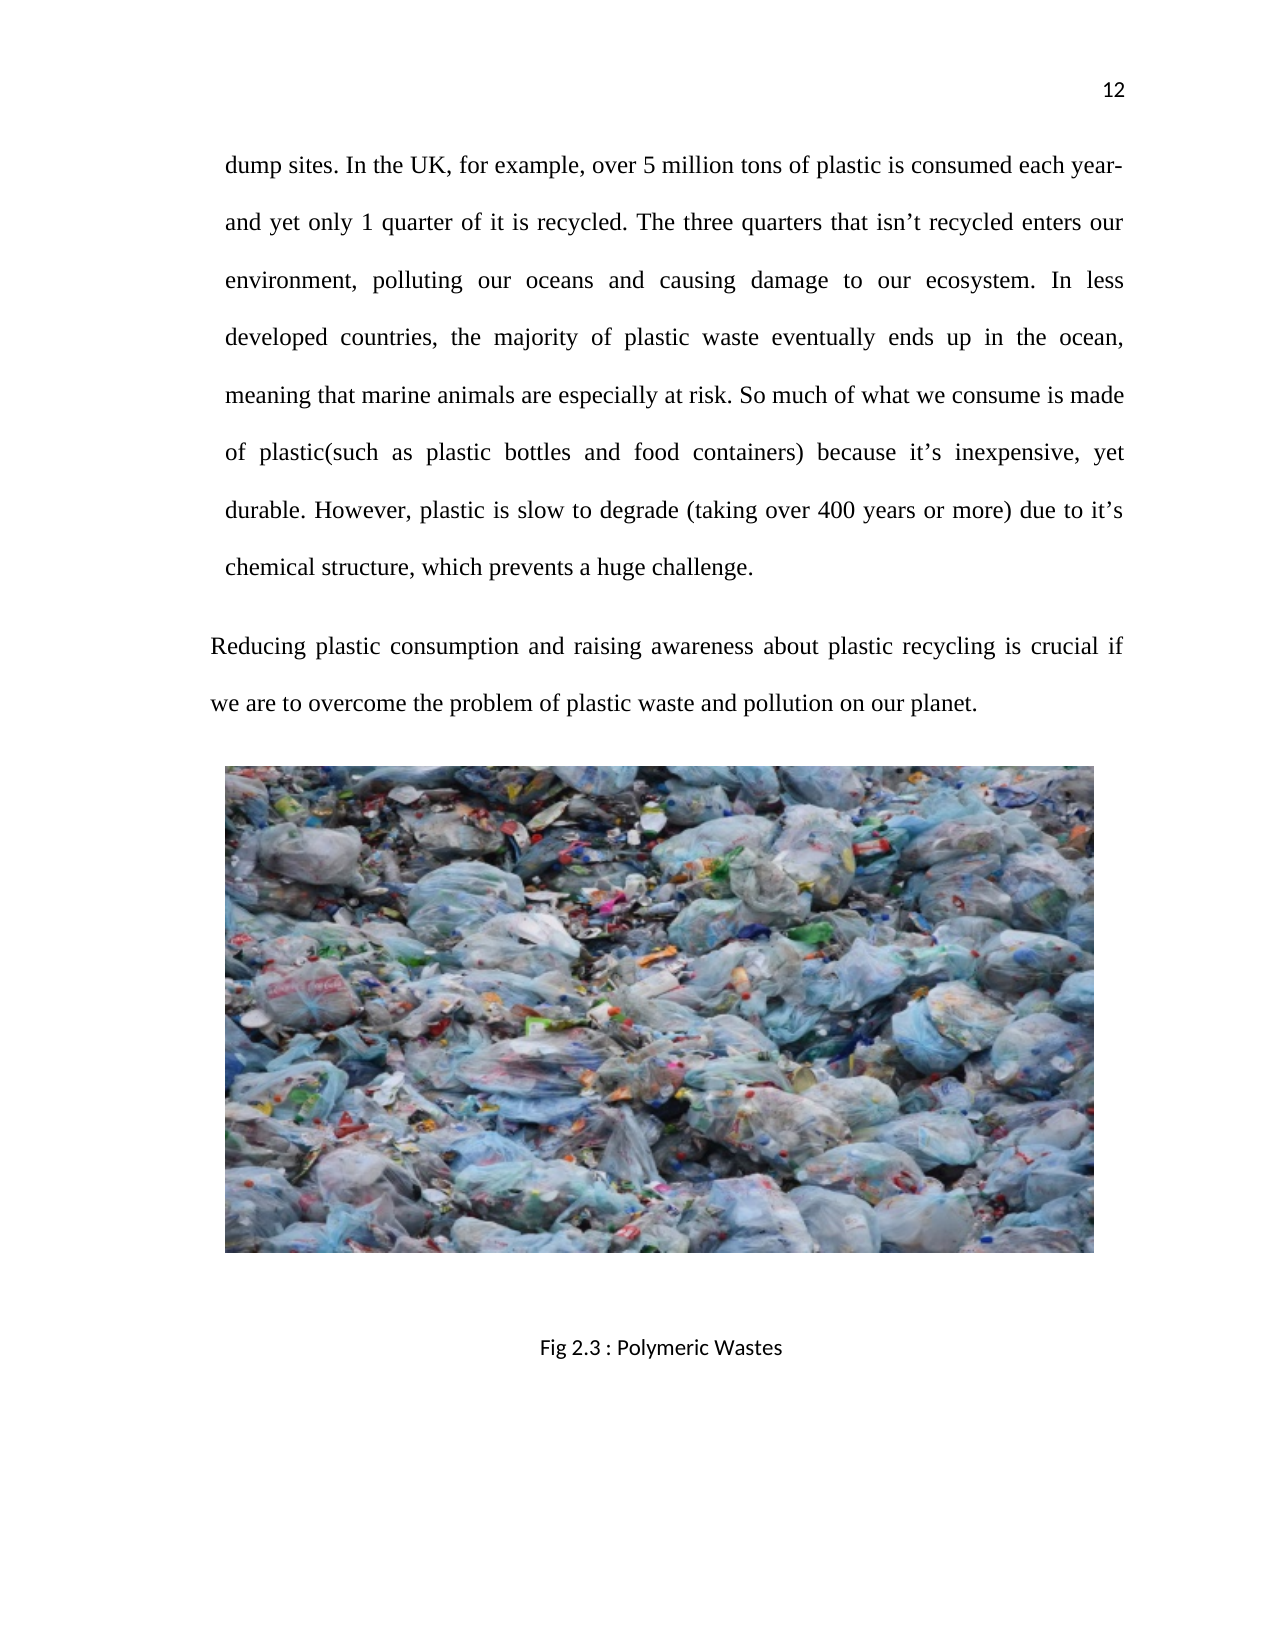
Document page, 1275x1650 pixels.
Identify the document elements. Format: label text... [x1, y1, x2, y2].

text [225, 150, 1125, 581]
picture [225, 766, 1094, 1253]
text Reducing plastic consumption and raising awareness about plastic recycling is crucial if we are to overcome the problem of plastic waste and pollution on our planet. [210, 631, 1125, 717]
